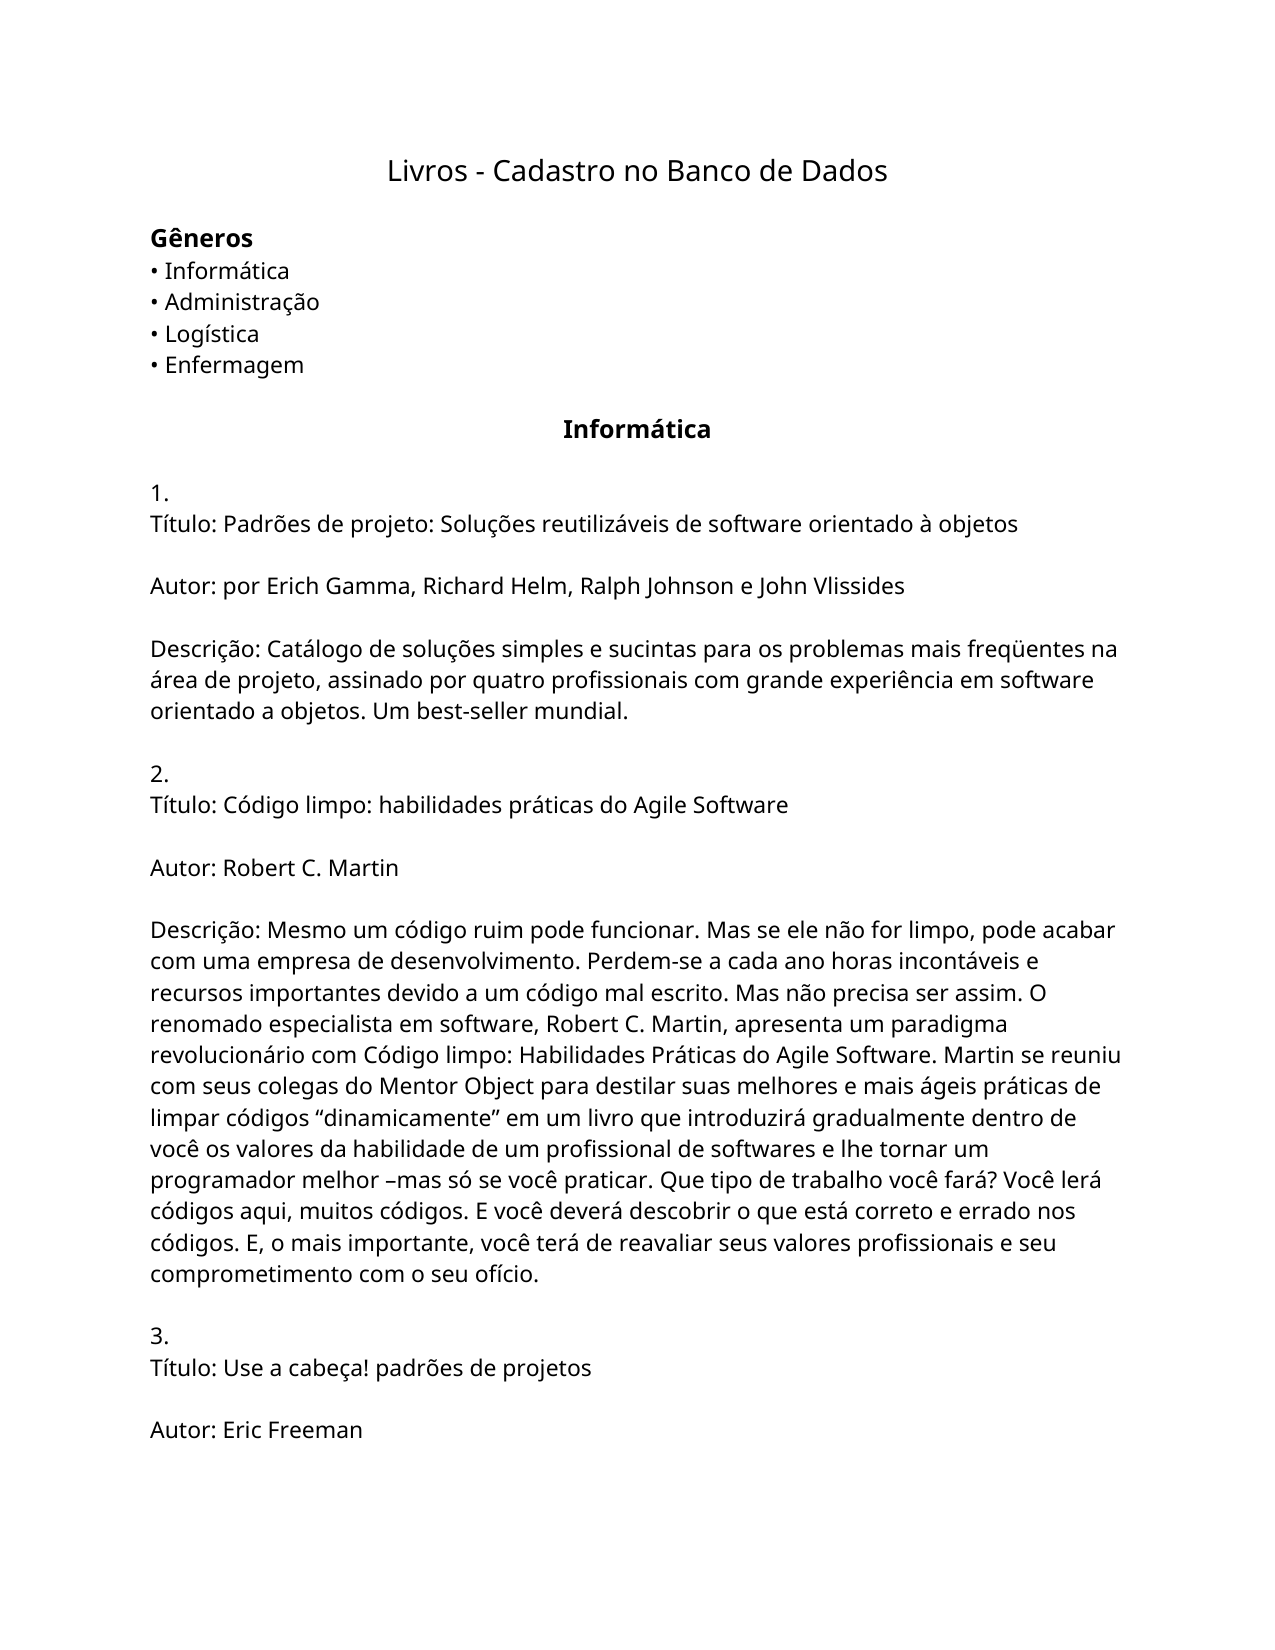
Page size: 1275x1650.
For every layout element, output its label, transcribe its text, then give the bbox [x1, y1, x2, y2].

text • Enfermagem [150, 349, 1125, 380]
text Informática [150, 411, 1125, 445]
text Título: Use a cabeça! padrões de projetos [150, 1352, 1125, 1383]
text Descrição: Mesmo um código ruim pode funcionar. Mas se ele não for limpo, pode acabar com uma empresa de desenvolvimento. Perdem-se a cada ano horas incontáveis e recursos importantes devido a um código mal escrito. Mas não precisa ser assim. O renomado especialista em software, Robert C. Martin, apresenta um paradigma revolucionário com Código limpo: Habilidades Práticas do Agile Software. Martin se reuniu com seus colegas do Mentor Object para destilar suas melhores e mais ágeis práticas de limpar códigos “dinamicamente” em um livro que introduzirá gradualmente dentro de você os valores da habilidade de um profissional de softwares e lhe tornar um programador melhor –mas só se você praticar. Que tipo de trabalho você fará? Você lerá códigos aqui, muitos códigos. E você deverá descobrir o que está correto e errado nos códigos. E, o mais importante, você terá de reavaliar seus valores profissionais e seu comprometimento com o seu ofício. [150, 914, 1125, 1289]
text • Logística [150, 317, 1125, 349]
text 1. [150, 477, 1125, 508]
text • Informática [150, 255, 1125, 286]
text • Administração [150, 286, 1125, 317]
text Título: Código limpo: habilidades práticas do Agile Software [150, 789, 1125, 820]
text Autor: Eric Freeman [150, 1414, 1125, 1445]
text Autor: Robert C. Martin [150, 852, 1125, 883]
text Gêneros [150, 221, 1125, 255]
text Livros - Cadastro no Banco de Dados [150, 150, 1125, 190]
text 2. [150, 758, 1125, 789]
text Título: Padrões de projeto: Soluções reutilizáveis de software orientado à objetos [150, 508, 1125, 539]
text Descrição: Catálogo de soluções simples e sucintas para os problemas mais freqüentes na área de projeto, assinado por quatro profissionais com grande experiência em software orientado a objetos. Um best-seller mundial. [150, 633, 1125, 727]
text 3. [150, 1320, 1125, 1352]
text Autor: por Erich Gamma, Richard Helm, Ralph Johnson e John Vlissides [150, 570, 1125, 602]
